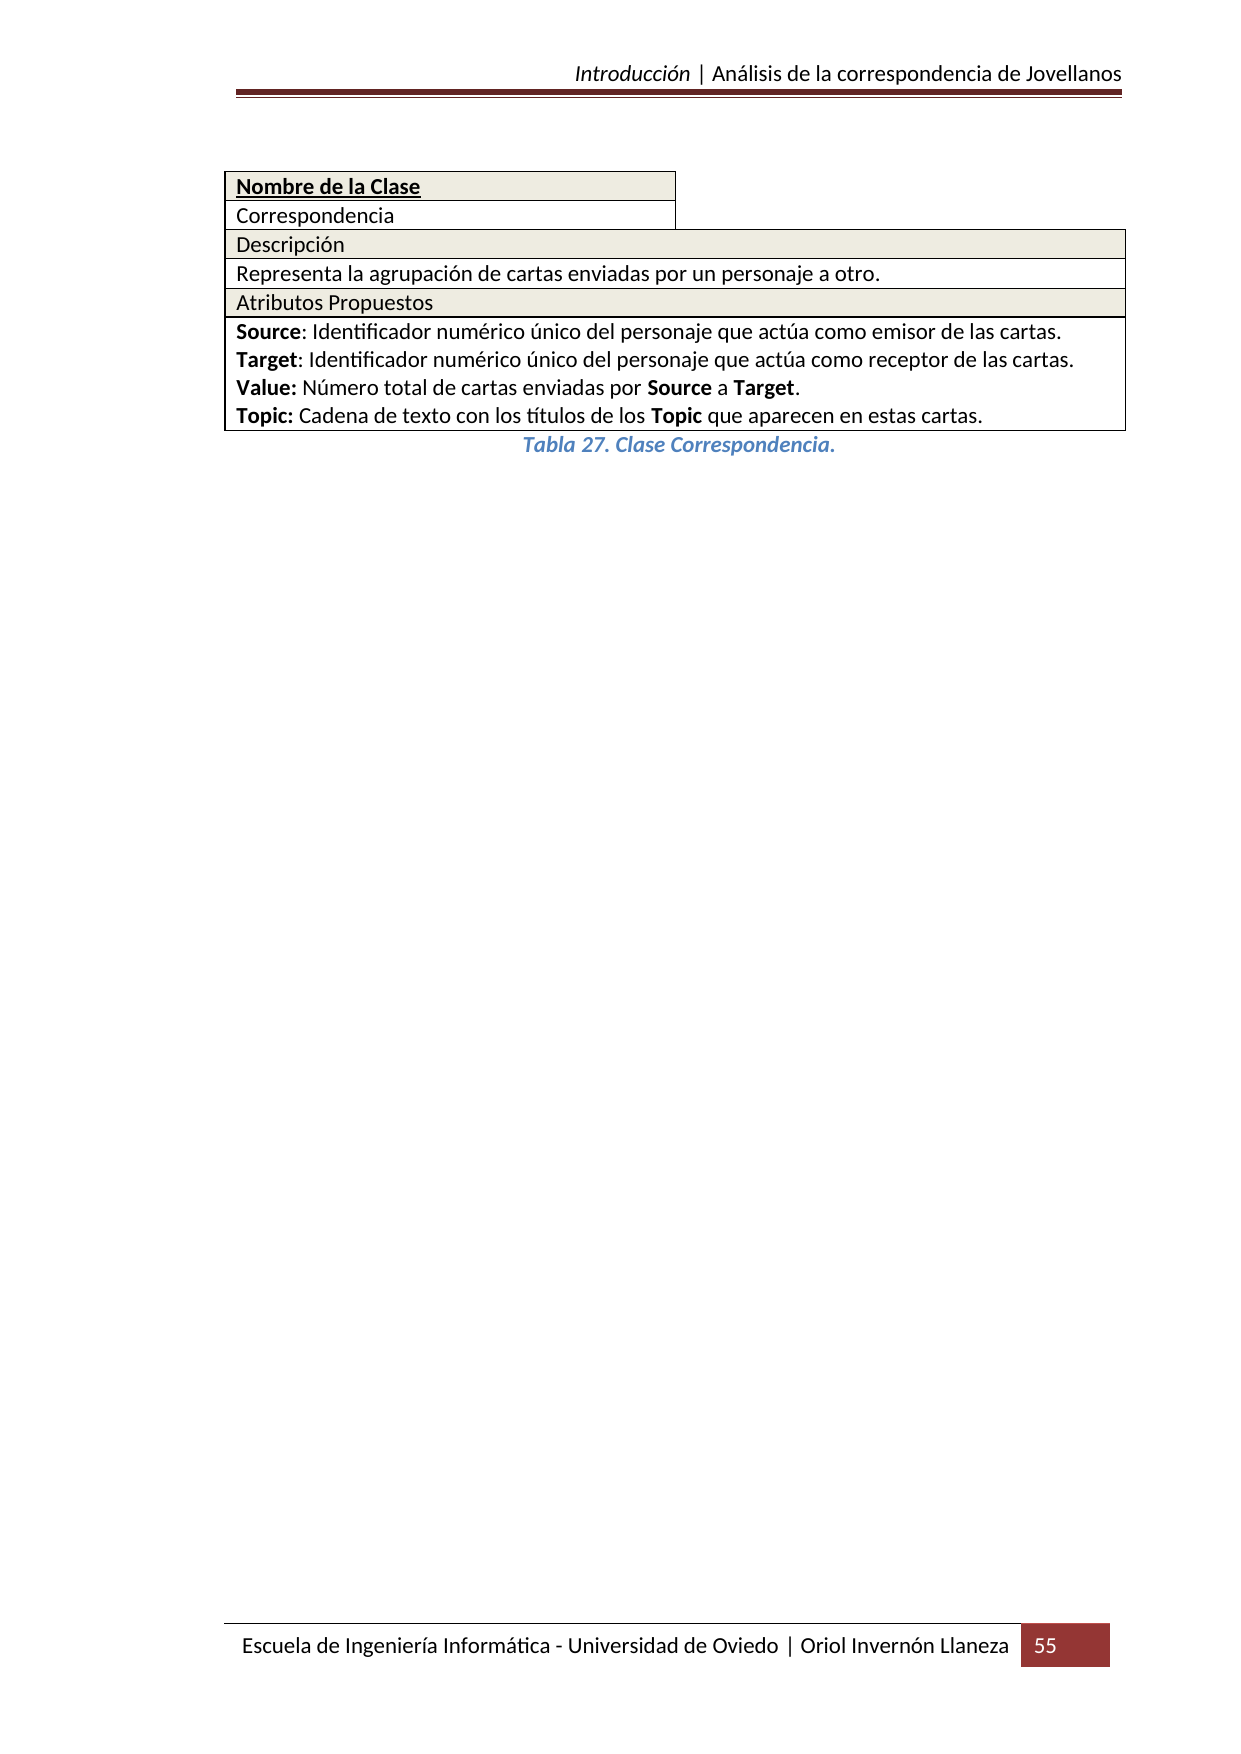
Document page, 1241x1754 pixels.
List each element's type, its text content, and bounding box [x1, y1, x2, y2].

table_cell Source: Identificador numérico único del personaje que actúa como emisor de las cartas. Target: Identificador numérico único del personaje que actúa como receptor de las cartas. Value: Número total de cartas enviadas por Source a Target. Topic: Cadena de texto con los títulos de los Topic que aparecen en estas cartas. [226, 318, 1125, 429]
table_cell Correspondencia [226, 201, 675, 229]
table_cell Descripción [226, 230, 1125, 258]
table_header Nombre de la Clase [226, 172, 675, 200]
table_cell Representa la agrupación de cartas enviadas por un personaje a otro. [226, 259, 1125, 287]
table_cell Atributos Propuestos [226, 289, 1125, 316]
